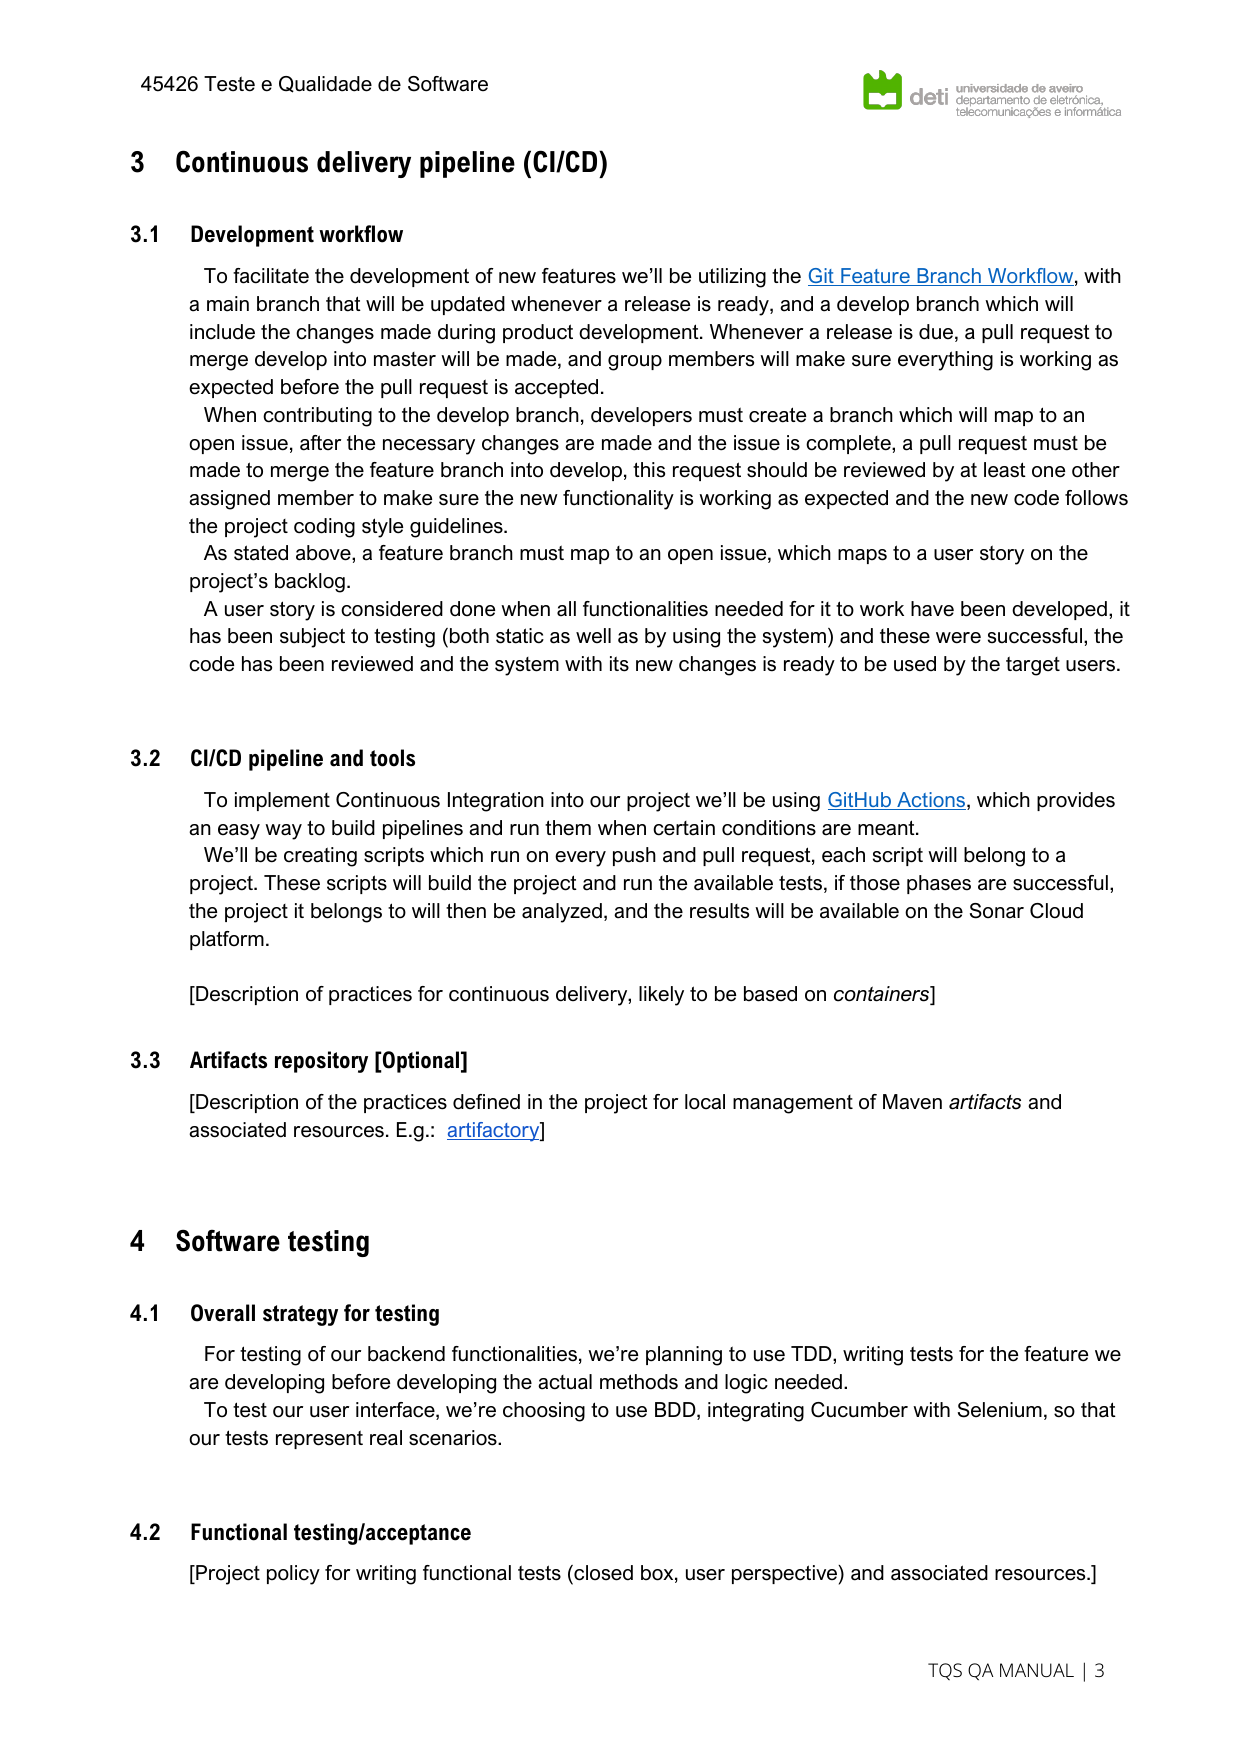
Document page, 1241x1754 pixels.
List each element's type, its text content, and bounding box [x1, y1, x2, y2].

subtitle Development workflow [130, 220, 1134, 248]
text [Project policy for writing functional tests (closed box, user perspective) and associated resources.] [189, 1560, 1134, 1586]
text A user story is considered done when all functionalities needed for it to work have been developed, it has been subject to testing (both static as well as by using the system) and these were successful, the code has been reviewed and the system with its new changes is ready to be used by the target users. [189, 596, 1134, 676]
text To facilitate the development of new features we’ll be utilizing the Git Feature Branch Workflow, with a main branch that will be updated whenever a release is ready, and a develop branch which will include the changes made during product development. Whenever a release is due, a pull request to merge develop into master will be made, and group members will make sure everything is working as expected before the pull request is accepted. [189, 263, 1134, 399]
subtitle Overall strategy for testing [130, 1298, 1134, 1326]
text We’ll be creating scripts which run on every push and pull request, each script will belong to a project. These scripts will build the project and run the available tests, if those phases are successful, the project it belongs to will then be analyzed, and the results will be available on the Sonar Cloud platform. [189, 842, 1134, 951]
text To test our user interface, we’re choosing to use BDD, integrating Cucumber with Selenium, so that our tests represent real scenarios. [189, 1397, 1134, 1450]
text [Description of the practices defined in the project for local management of Maven artifacts and associated resources. E.g.: artifactory] [189, 1089, 1134, 1142]
subtitle CI/CD pipeline and tools [130, 744, 1134, 772]
text [Description of practices for continuous delivery, likely to be based on containers] [189, 981, 1134, 1006]
text When contributing to the develop branch, developers must create a branch which will map to an open issue, after the necessary changes are made and the issue is complete, a pull request must be made to merge the feature branch into develop, this request should be reviewed by at least one other assigned member to make sure the new functionality is working as expected and the new code follows the project coding style guidelines. [189, 402, 1134, 538]
subtitle Functional testing/acceptance [130, 1517, 1134, 1545]
picture [863, 70, 1122, 119]
text To implement Continuous Integration into our project we’ll be using GitHub Actions, which provides an easy way to build pipelines and run them when certain conditions are meant. [189, 787, 1134, 840]
subtitle Artifacts repository [Optional] [130, 1046, 1134, 1074]
subtitle Software testing [130, 1222, 1134, 1258]
subtitle Continuous delivery pipeline (CI/CD) [130, 144, 1134, 179]
text For testing of our backend functionalities, we’re planning to use TDD, writing tests for the feature we are developing before developing the actual methods and logic needed. [189, 1341, 1134, 1394]
text As stated above, a feature branch must map to an open issue, which maps to a user story on the project’s backlog. [189, 540, 1134, 593]
